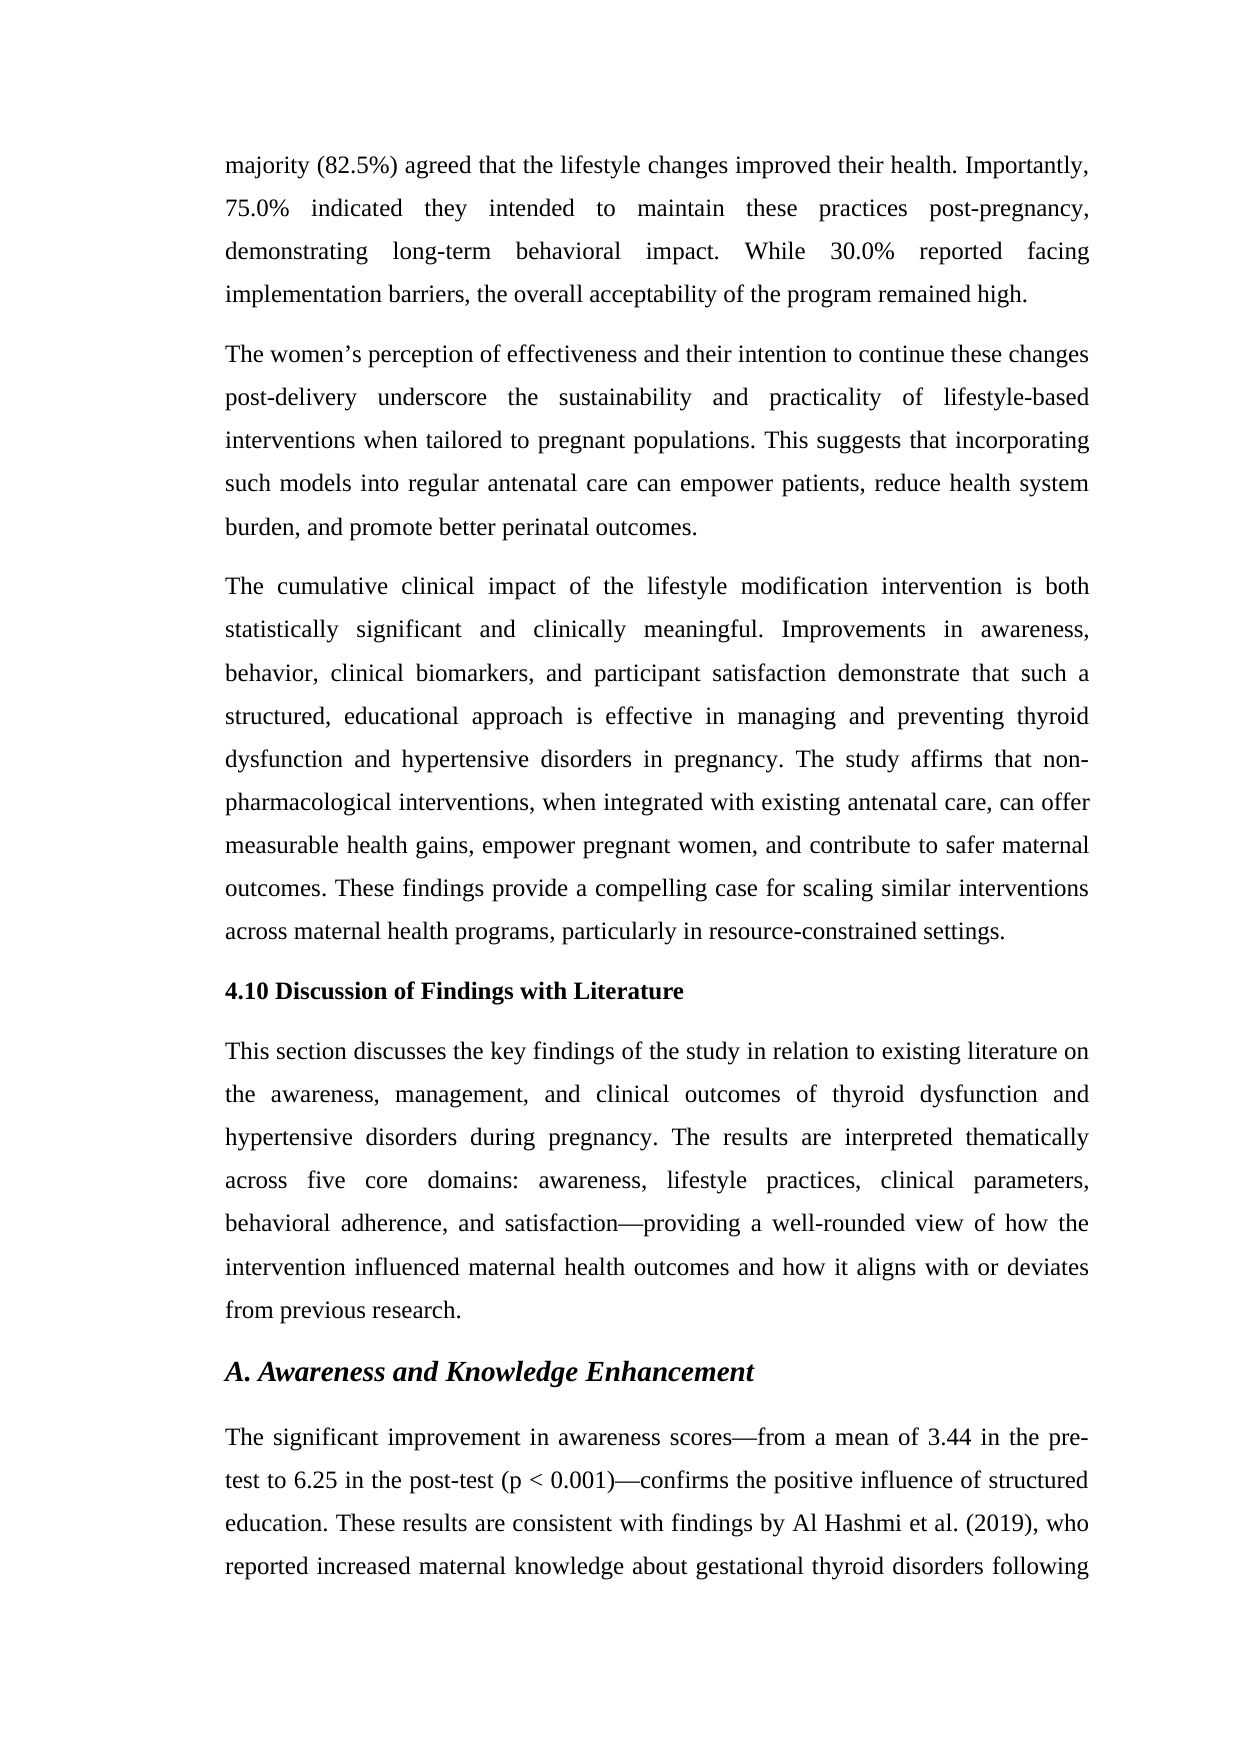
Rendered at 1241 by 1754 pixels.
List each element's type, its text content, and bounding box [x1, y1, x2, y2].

subtitle A. Awareness and Knowledge Enhancement [225, 1354, 1090, 1388]
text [225, 150, 1090, 308]
text The cumulative clinical impact of the lifestyle modification intervention is both statistically significant and clinically meaningful. Improvements in awareness, behavior, clinical biomarkers, and participant satisfaction demonstrate that such a structured, educational approach is effective in managing and preventing thyroid dysfunction and hypertensive disorders in pregnancy. The study affirms that non-pharmacological interventions, when integrated with existing antenatal care, can offer measurable health gains, empower pregnant women, and contribute to safer maternal outcomes. These findings provide a compelling case for scaling similar interventions across maternal health programs, particularly in resource-constrained settings. [225, 571, 1090, 945]
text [225, 1422, 1090, 1580]
text The women’s perception of effectiveness and their intention to continue these changes post-delivery underscore the sustainability and practicality of lifestyle-based interventions when tailored to pregnant populations. This suggests that incorporating such models into regular antenatal care can empower patients, reduce health system burden, and promote better perinatal outcomes. [225, 339, 1090, 540]
text 4.10 Discussion of Findings with Literature [225, 976, 1090, 1005]
text This section discusses the key findings of the study in relation to existing literature on the awareness, management, and clinical outcomes of thyroid dysfunction and hypertensive disorders during pregnancy. The results are interpreted thematically across five core domains: awareness, lifestyle practices, clinical parameters, behavioral adherence, and satisfaction—providing a well-rounded view of how the intervention influenced maternal health outcomes and how it aligns with or deviates from previous research. [225, 1036, 1090, 1323]
